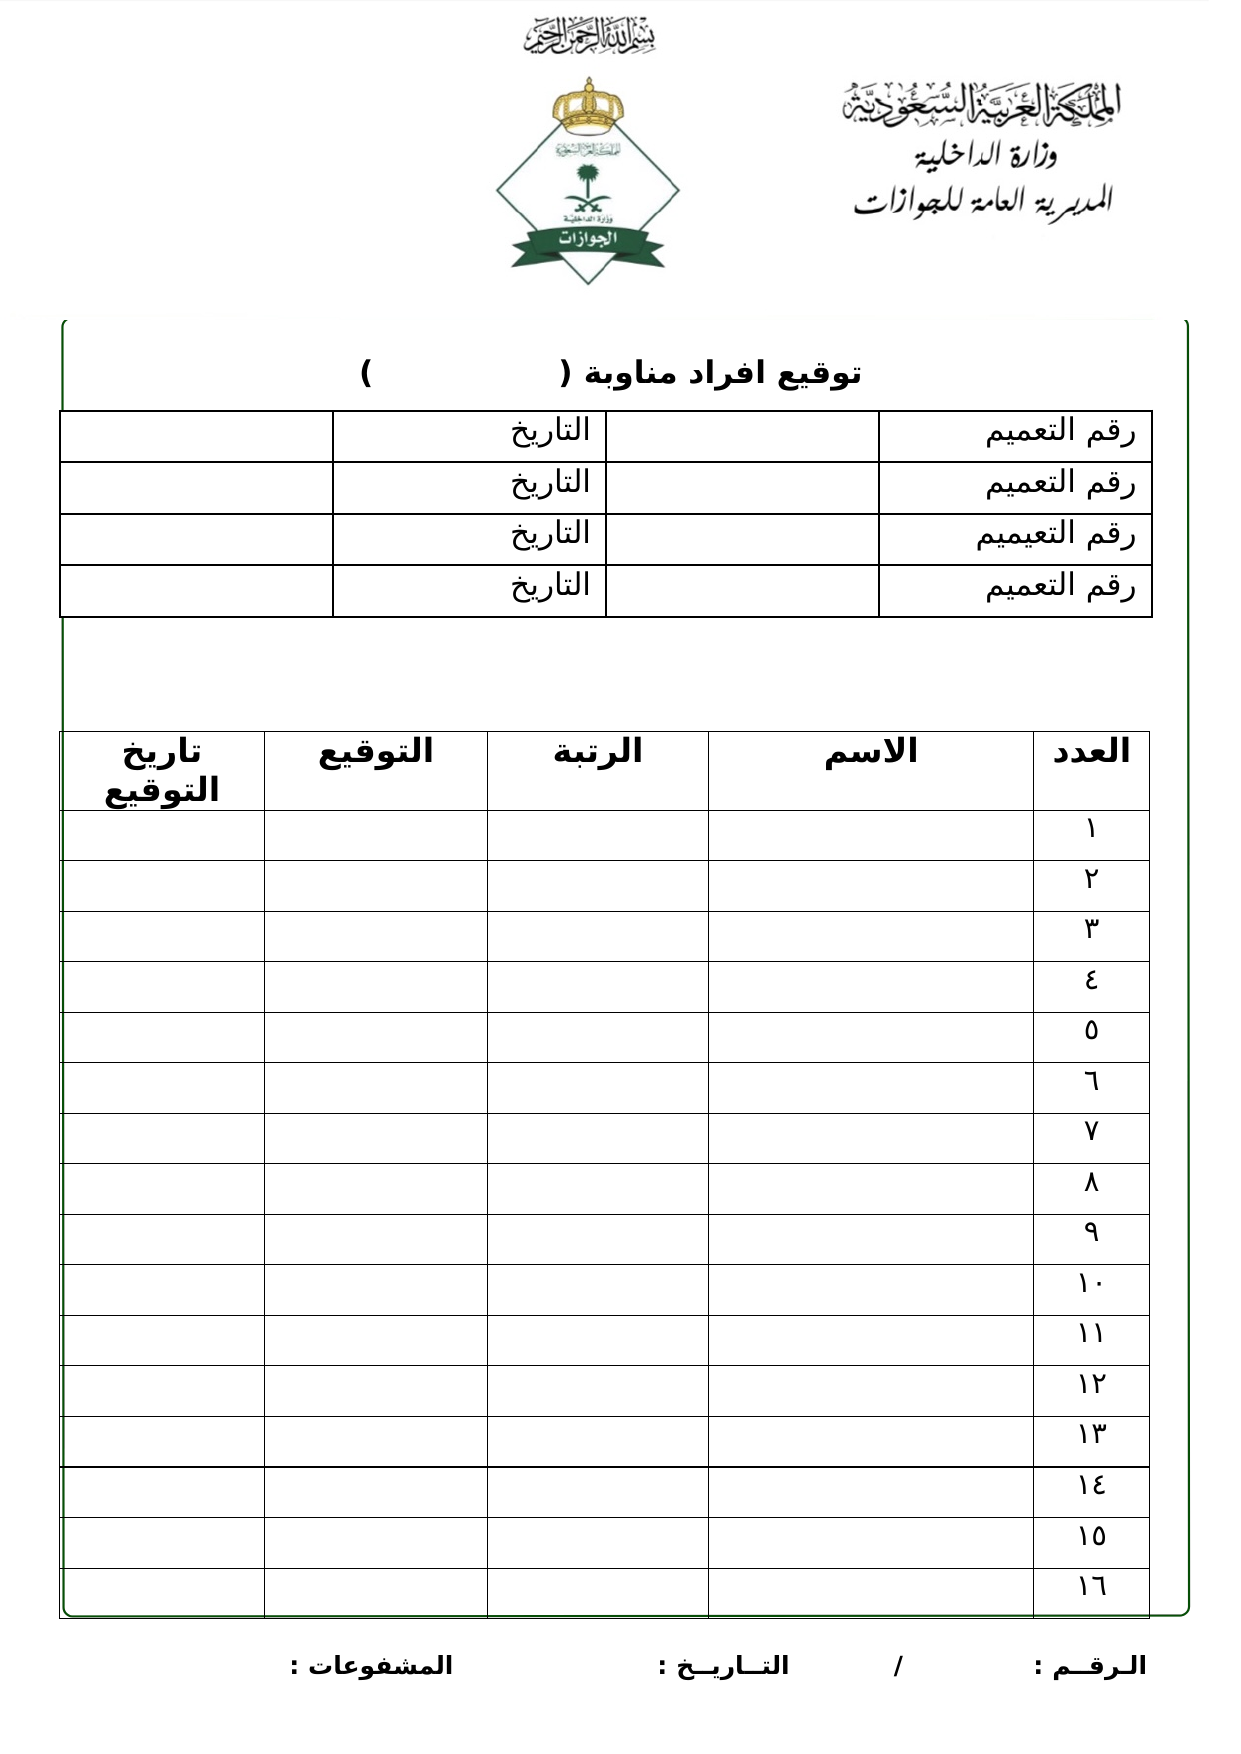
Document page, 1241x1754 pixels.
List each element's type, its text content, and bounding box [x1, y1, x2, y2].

table_cell رقم التعيميم [880, 515, 1151, 564]
table_cell [488, 1316, 708, 1365]
table_cell ١٥ [1034, 1518, 1149, 1567]
table_cell [488, 861, 708, 911]
table_header الرتبة [488, 732, 708, 809]
table_cell [709, 912, 1033, 961]
table_cell [60, 1013, 264, 1062]
table_cell التاريخ [334, 515, 605, 564]
table_cell ١٦ [1034, 1569, 1149, 1618]
table_cell [488, 1063, 708, 1113]
table_cell [61, 463, 332, 513]
table_cell [60, 811, 264, 860]
table_cell [60, 1316, 264, 1365]
table_cell [265, 1417, 487, 1466]
table_cell [60, 1518, 264, 1567]
table_cell [488, 1518, 708, 1567]
picture [0, 0, 1225, 1629]
table_cell ١١ [1034, 1316, 1149, 1365]
table_cell رقم التعميم [880, 463, 1151, 513]
table_cell [709, 1215, 1033, 1264]
table_cell [60, 1468, 264, 1517]
table_cell [709, 1417, 1033, 1466]
table_cell ١٢ [1034, 1366, 1149, 1416]
table_cell [488, 1164, 708, 1214]
table_cell رقم التعميم [880, 566, 1151, 616]
table_cell ١٣ [1034, 1417, 1149, 1466]
table_cell [488, 1468, 708, 1517]
table_cell [709, 1366, 1033, 1416]
table_cell [709, 1164, 1033, 1214]
table_cell [60, 1164, 264, 1214]
table_header تاريخ التوقيع [60, 732, 264, 809]
table_cell ٣ [1034, 912, 1149, 961]
table_cell [265, 1569, 487, 1618]
table_cell [265, 1265, 487, 1315]
table_cell [488, 1013, 708, 1062]
table_cell [265, 1063, 487, 1113]
table_cell [265, 962, 487, 1012]
table_cell [265, 861, 487, 911]
table_cell [265, 1164, 487, 1214]
table_cell [60, 861, 264, 911]
table_header العدد [1034, 732, 1149, 809]
table_header التاريخ [334, 412, 605, 461]
table_cell [488, 811, 708, 860]
table_cell [488, 1215, 708, 1264]
table_cell [709, 1468, 1033, 1517]
table_cell [709, 811, 1033, 860]
table_cell ٩ [1034, 1215, 1149, 1264]
table_cell [488, 1417, 708, 1466]
table_header رقم التعميم [880, 412, 1151, 461]
table_cell [709, 1013, 1033, 1062]
table_cell التاريخ [334, 463, 605, 513]
table_cell [265, 912, 487, 961]
table_cell [488, 1265, 708, 1315]
table_cell [61, 515, 332, 564]
table_cell [709, 1518, 1033, 1567]
table_cell [265, 1518, 487, 1567]
table_cell [60, 1569, 264, 1618]
table_header [607, 412, 878, 461]
table_cell [60, 912, 264, 961]
table_cell [488, 962, 708, 1012]
table_cell [709, 1063, 1033, 1113]
table_cell [265, 811, 487, 860]
table_cell [60, 1114, 264, 1163]
table_cell ٧ [1034, 1114, 1149, 1163]
table_cell [60, 1215, 264, 1264]
table_cell [265, 1316, 487, 1365]
table_cell [709, 1316, 1033, 1365]
table_cell [488, 912, 708, 961]
table_cell [709, 1569, 1033, 1618]
table_cell [60, 1417, 264, 1466]
table_header التوقيع [265, 732, 487, 809]
table_cell ٤ [1034, 962, 1149, 1012]
table_cell ٥ [1034, 1013, 1149, 1062]
table_cell ٦ [1034, 1063, 1149, 1113]
table_cell [488, 1114, 708, 1163]
table_cell [488, 1569, 708, 1618]
table_cell [265, 1013, 487, 1062]
table_cell [61, 566, 332, 616]
table_header الاسم [709, 732, 1033, 809]
table_cell [488, 1366, 708, 1416]
table_cell [709, 1265, 1033, 1315]
table_cell ١ [1034, 811, 1149, 860]
table_cell [60, 1063, 264, 1113]
table_cell التاريخ [334, 566, 605, 616]
table_cell [607, 566, 878, 616]
table_cell ٢ [1034, 861, 1149, 911]
table_cell [265, 1468, 487, 1517]
table_cell [607, 463, 878, 513]
table_cell [607, 515, 878, 564]
table_cell ١٤ [1034, 1468, 1149, 1517]
table_cell [265, 1366, 487, 1416]
table_cell [265, 1215, 487, 1264]
table_cell [265, 1114, 487, 1163]
table_header [61, 412, 332, 461]
table_cell ١٠ [1034, 1265, 1149, 1315]
table_cell [709, 1114, 1033, 1163]
table_cell [60, 1366, 264, 1416]
table_cell [709, 861, 1033, 911]
table_cell [60, 1265, 264, 1315]
table_cell [60, 962, 264, 1012]
text توقيع افراد مناوبة ( ) [59, 354, 1152, 391]
table_cell ٨ [1034, 1164, 1149, 1214]
table_cell [709, 962, 1033, 1012]
